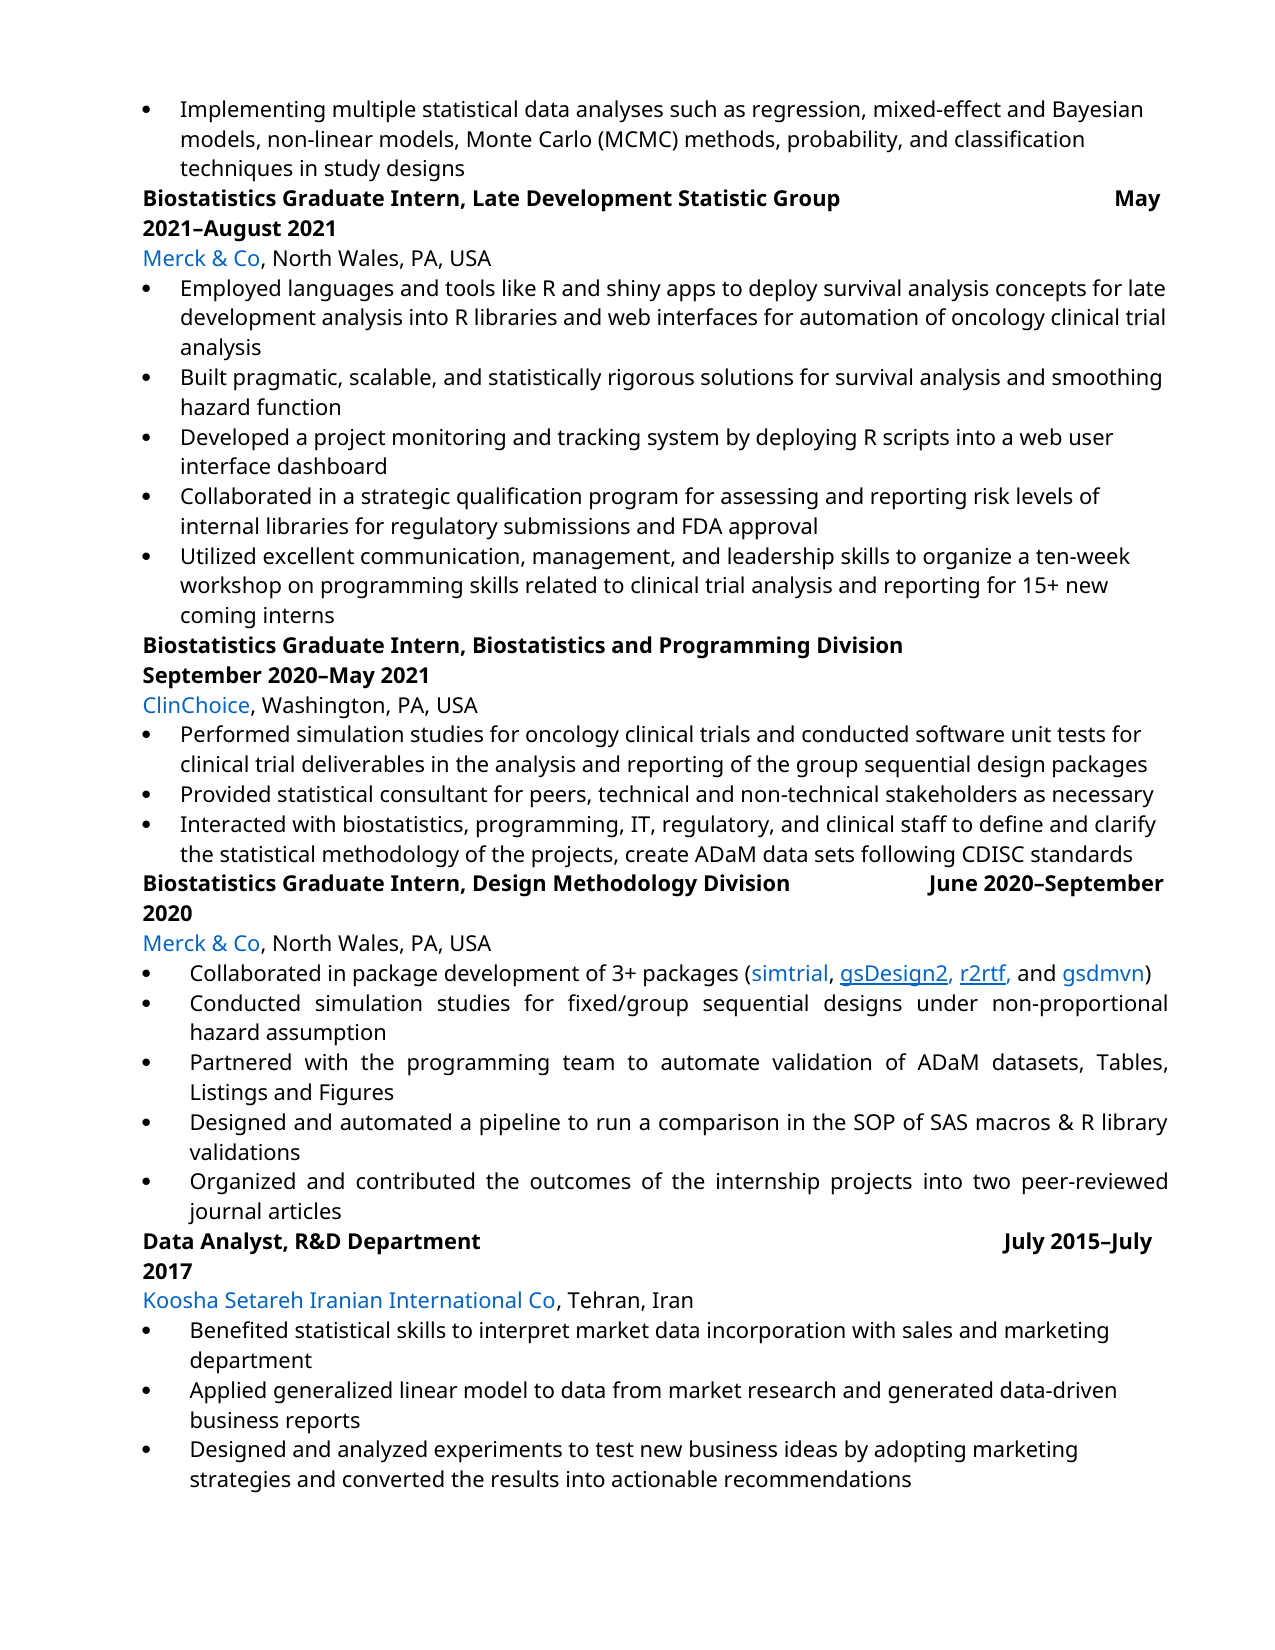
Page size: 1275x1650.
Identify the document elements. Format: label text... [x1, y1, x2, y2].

list Designed and analyzed experiments to test new business ideas by adopting marketing strategies and converted the results into actionable recommendations [142, 1434, 1170, 1494]
list Performed simulation studies for oncology clinical trials and conducted software unit tests for clinical trial deliverables in the analysis and reporting of the group sequential design packages [142, 719, 1170, 779]
list Collaborated in package development of 3+ packages (simtrial, gsDesign2, r2rtf, and gsdmvn) [142, 958, 1170, 987]
text Merck & Co, North Wales, PA, USA [142, 928, 1170, 958]
text Biostatistics Graduate Intern, Design Methodology Division June 2020–September 2020 [142, 868, 1170, 928]
list Implementing multiple statistical data analyses such as regression, mixed-effect and Bayesian models, non-linear models, Monte Carlo (MCMC) methods, probability, and classification techniques in study designs [142, 94, 1170, 183]
list Developed a project monitoring and tracking system by deploying R scripts into a web user interface dashboard [142, 421, 1170, 481]
list Employed languages and tools like R and shiny apps to deploy survival analysis concepts for late development analysis into R libraries and web interfaces for automation of oncology clinical trial analysis [142, 272, 1170, 362]
list Applied generalized linear model to data from market research and generated data-driven business reports [142, 1375, 1170, 1434]
list Organized and contributed the outcomes of the internship projects into two peer-reviewed journal articles [142, 1166, 1170, 1226]
list Partnered with the programming team to automate validation of ADaM datasets, Tables, Listings and Figures [142, 1047, 1170, 1107]
text Biostatistics Graduate Intern, Biostatistics and Programming Division September 2020–May 2021 [142, 630, 1170, 689]
text Merck & Co, North Wales, PA, USA [142, 243, 1170, 272]
list Provided statistical consultant for peers, technical and non-technical stakeholders as necessary [142, 779, 1170, 809]
list Utilized excellent communication, management, and leadership skills to organize a ten-week workshop on programming skills related to clinical trial analysis and reporting for 15+ new coming interns [142, 541, 1170, 630]
list Collaborated in a strategic qualification program for assessing and reporting risk levels of internal libraries for regulatory submissions and FDA approval [142, 481, 1170, 541]
list Conducted simulation studies for fixed/group sequential designs under non-proportional hazard assumption [142, 987, 1170, 1047]
list Interacted with biostatistics, programming, IT, regulatory, and clinical staff to define and clarify the statistical methodology of the projects, create ADaM data sets following CDISC standards [142, 809, 1170, 868]
list Designed and automated a pipeline to run a comparison in the SOP of SAS macros & R library validations [142, 1107, 1170, 1166]
text Biostatistics Graduate Intern, Late Development Statistic Group May 2021–August 2021 [142, 183, 1170, 243]
text Data Analyst, R&D Department July 2015–July 2017 Koosha Setareh Iranian International Co, Tehran, Iran [142, 1226, 1170, 1315]
list Benefited statistical skills to interpret market data incorporation with sales and marketing department [142, 1315, 1170, 1375]
text ClinChoice, Washington, PA, USA [142, 689, 1170, 719]
list Built pragmatic, scalable, and statistically rigorous solutions for survival analysis and smoothing hazard function [142, 362, 1170, 421]
